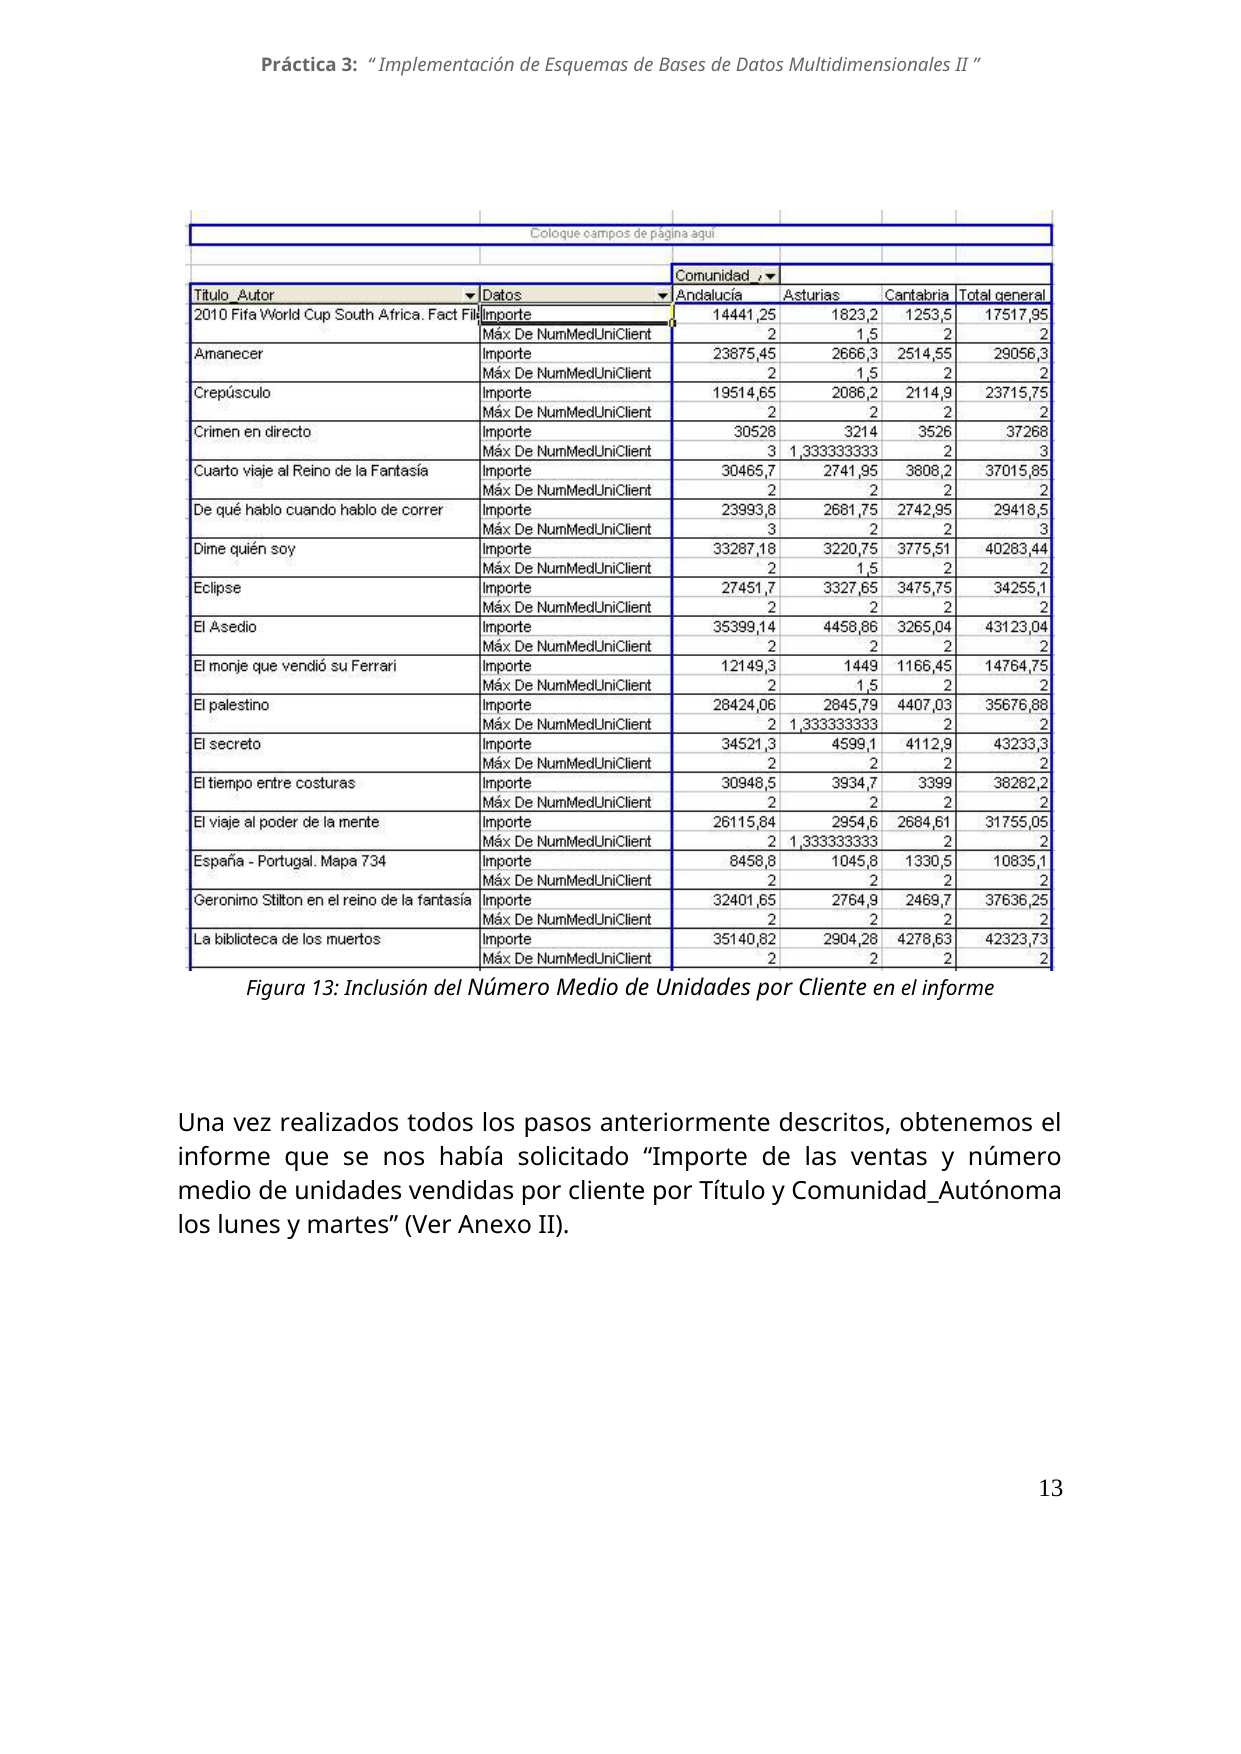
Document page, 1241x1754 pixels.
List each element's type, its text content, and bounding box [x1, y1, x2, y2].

picture [185, 210, 1055, 971]
text Figura 13: Inclusión del Número Medio de Unidades por Cliente en el informe [177, 971, 1063, 1002]
text Una vez realizados todos los pasos anteriormente descritos, obtenemos el informe que se nos había solicitado “Importe de las ventas y número medio de unidades vendidas por cliente por Título y Comunidad_Autónoma los lunes y martes” (Ver Anexo II). [177, 1104, 1063, 1241]
